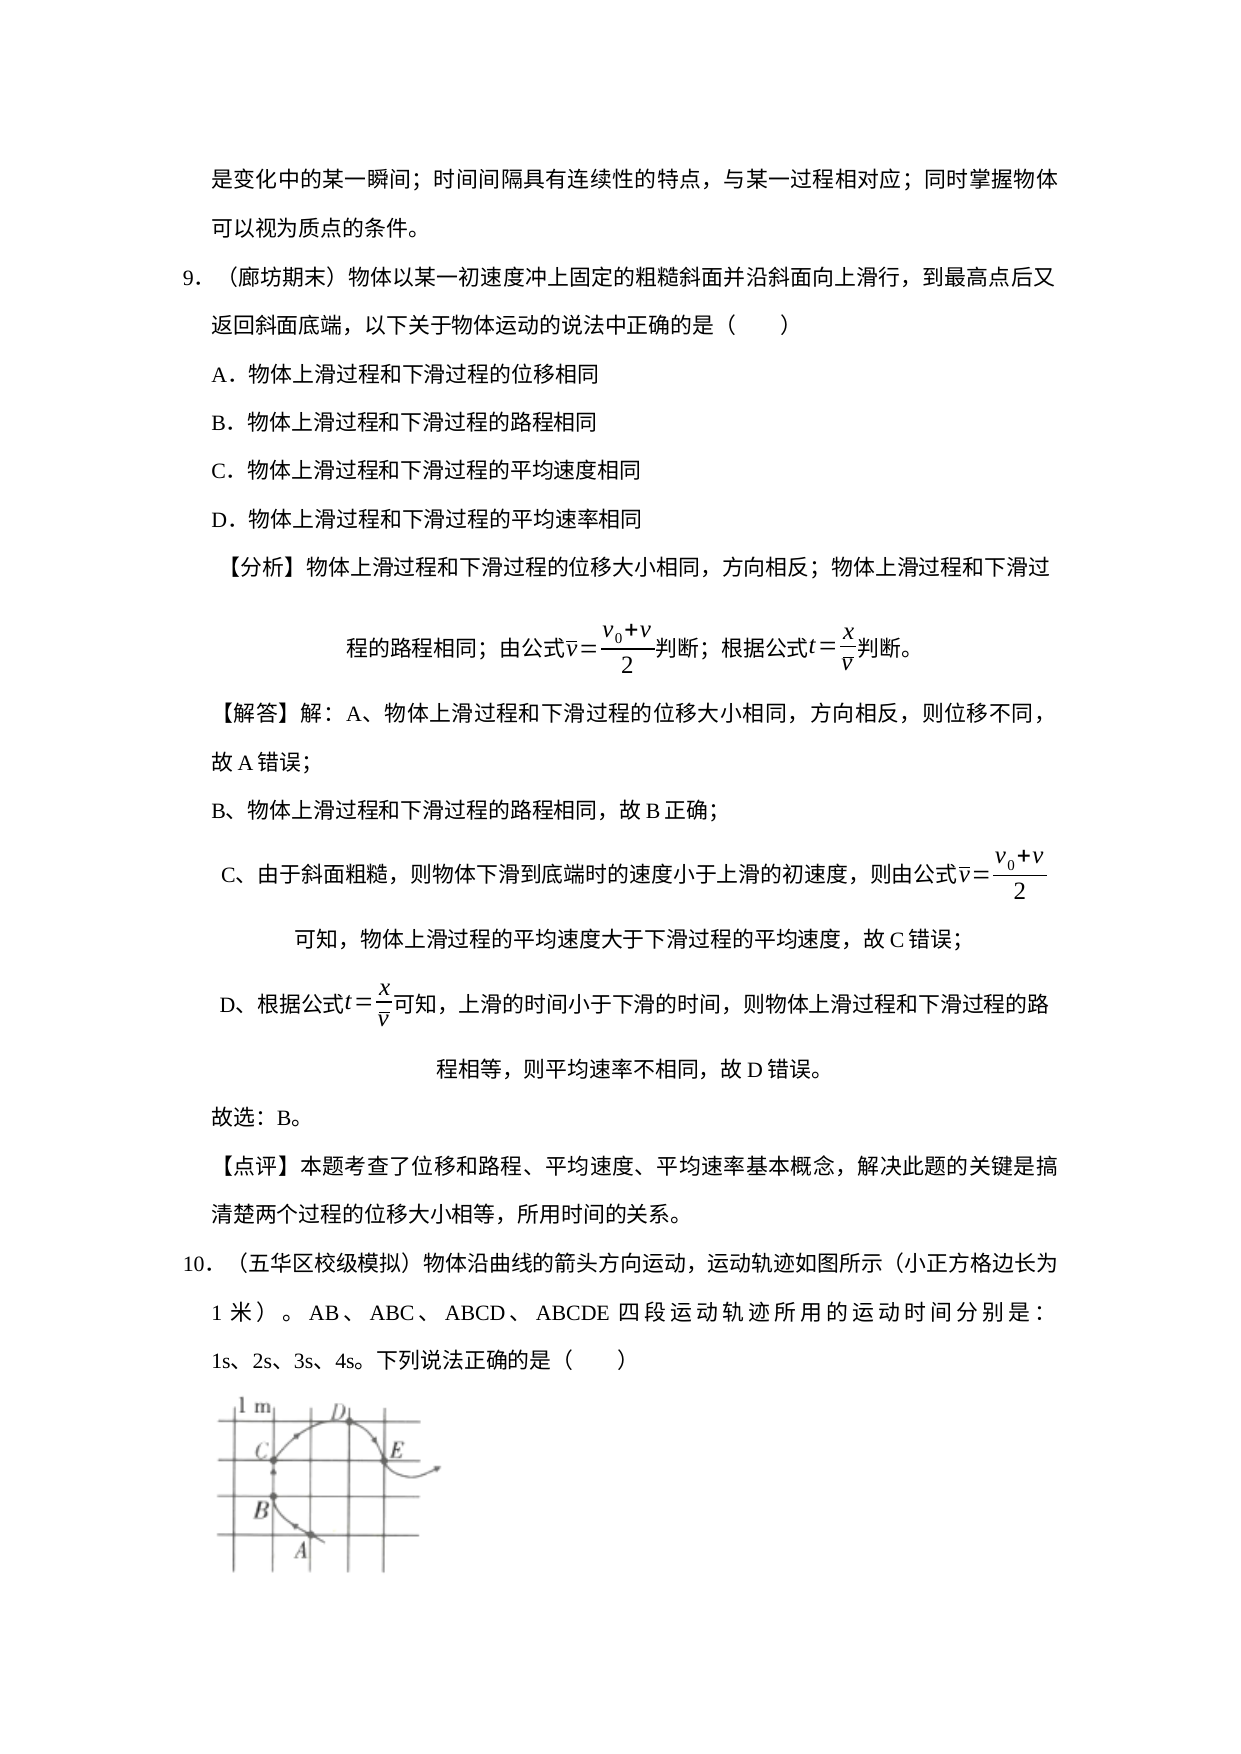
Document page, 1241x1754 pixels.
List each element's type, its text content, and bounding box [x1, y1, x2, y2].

text C、由于斜面粗糙，则物体下滑到底端时的速度小于上滑的初速度，则由公式可知，物体上滑过程的平均速度大于下滑过程的平均速度，故C错误； [211, 841, 1058, 954]
picture [211, 1391, 446, 1579]
text 【点评】本题考查了位移和路程、平均速度、平均速率基本概念，解决此题的关键是搞清楚两个过程的位移大小相等，所用时间的关系。 [211, 1148, 1058, 1229]
text 【解答】解：A、物体上滑过程和下滑过程的位移大小相同，方向相反，则位移不同，故A错误； [211, 695, 1058, 777]
text D．物体上滑过程和下滑过程的平均速率相同 [183, 501, 1058, 534]
text 9．（廊坊期末）物体以某一初速度冲上固定的粗糙斜面并沿斜面向上滑行，到最高点后又返回斜面底端，以下关于物体运动的说法中正确的是（ ） [183, 259, 1058, 340]
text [211, 162, 1058, 243]
text 故选：B。 [211, 1100, 1058, 1132]
text 【分析】物体上滑过程和下滑过程的位移大小相同，方向相反；物体上滑过程和下滑过程的路程相同；由公式判断；根据公式判断。 [211, 549, 1058, 679]
text A．物体上滑过程和下滑过程的位移相同 [183, 356, 1058, 389]
text 10．（五华区校级模拟）物体沿曲线的箭头方向运动，运动轨迹如图所示（小正方格边长为1米）。AB、ABC、ABCD、ABCDE四段运动轨迹所用的运动时间分别是：1s、2s、3s、4s。下列说法正确的是（ ） [183, 1245, 1058, 1375]
text B．物体上滑过程和下滑过程的路程相同 [183, 404, 1058, 437]
text C．物体上滑过程和下滑过程的平均速度相同 [183, 453, 1058, 485]
text B、物体上滑过程和下滑过程的路程相同，故B正确； [211, 792, 1058, 825]
text D、根据公式可知，上滑的时间小于下滑的时间，则物体上滑过程和下滑过程的路程相等，则平均速率不相同，故D错误。 [211, 970, 1058, 1084]
